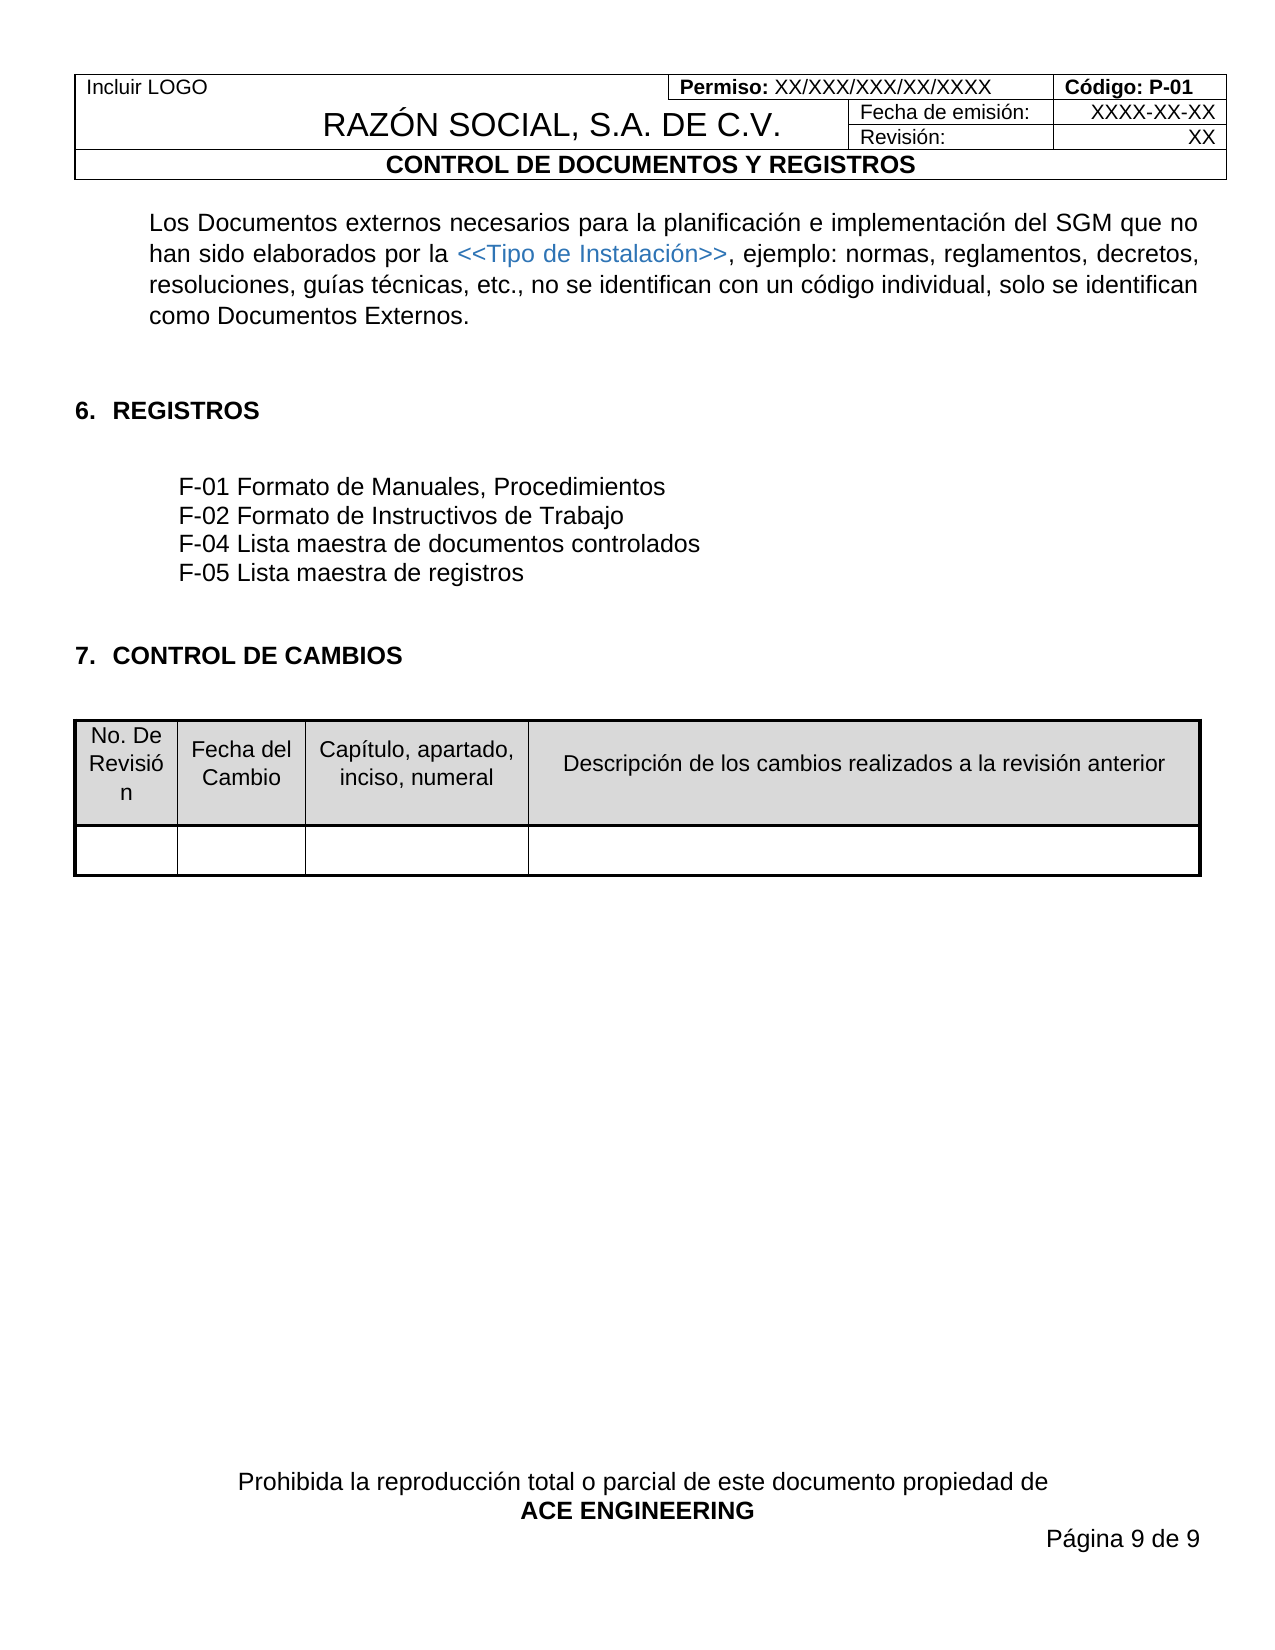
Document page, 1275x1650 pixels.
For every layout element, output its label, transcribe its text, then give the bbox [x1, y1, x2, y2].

subtitle REGISTROS [75, 396, 1200, 425]
table_cell [77, 827, 177, 874]
subtitle CONTROL DE CAMBIOS [75, 641, 1200, 669]
table_header Fecha del Cambio [178, 722, 305, 824]
text F-02 Formato de Instructivos de Trabajo [178, 501, 1200, 529]
text F-04 Lista maestra de documentos controlados [178, 529, 1200, 558]
table_header No. De Revisión [77, 722, 177, 824]
table_cell [306, 827, 528, 874]
text Los Documentos externos necesarios para la planificación e implementación del SGM que no han sido elaborados por la <<Tipo de Instalación>>, ejemplo: normas, reglamentos, decretos, resoluciones, guías técnicas, etc., no se identifican con un código individual, solo se identifican como Documentos Externos. [149, 208, 1200, 329]
table_cell [178, 827, 305, 874]
table_header Descripción de los cambios realizados a la revisión anterior [529, 722, 1198, 824]
text F-05 Lista maestra de registros [178, 558, 1200, 587]
table_header Capítulo, apartado, inciso, numeral [306, 722, 528, 824]
table_cell [529, 827, 1198, 874]
text F-01 Formato de Manuales, Procedimientos [178, 472, 1200, 501]
